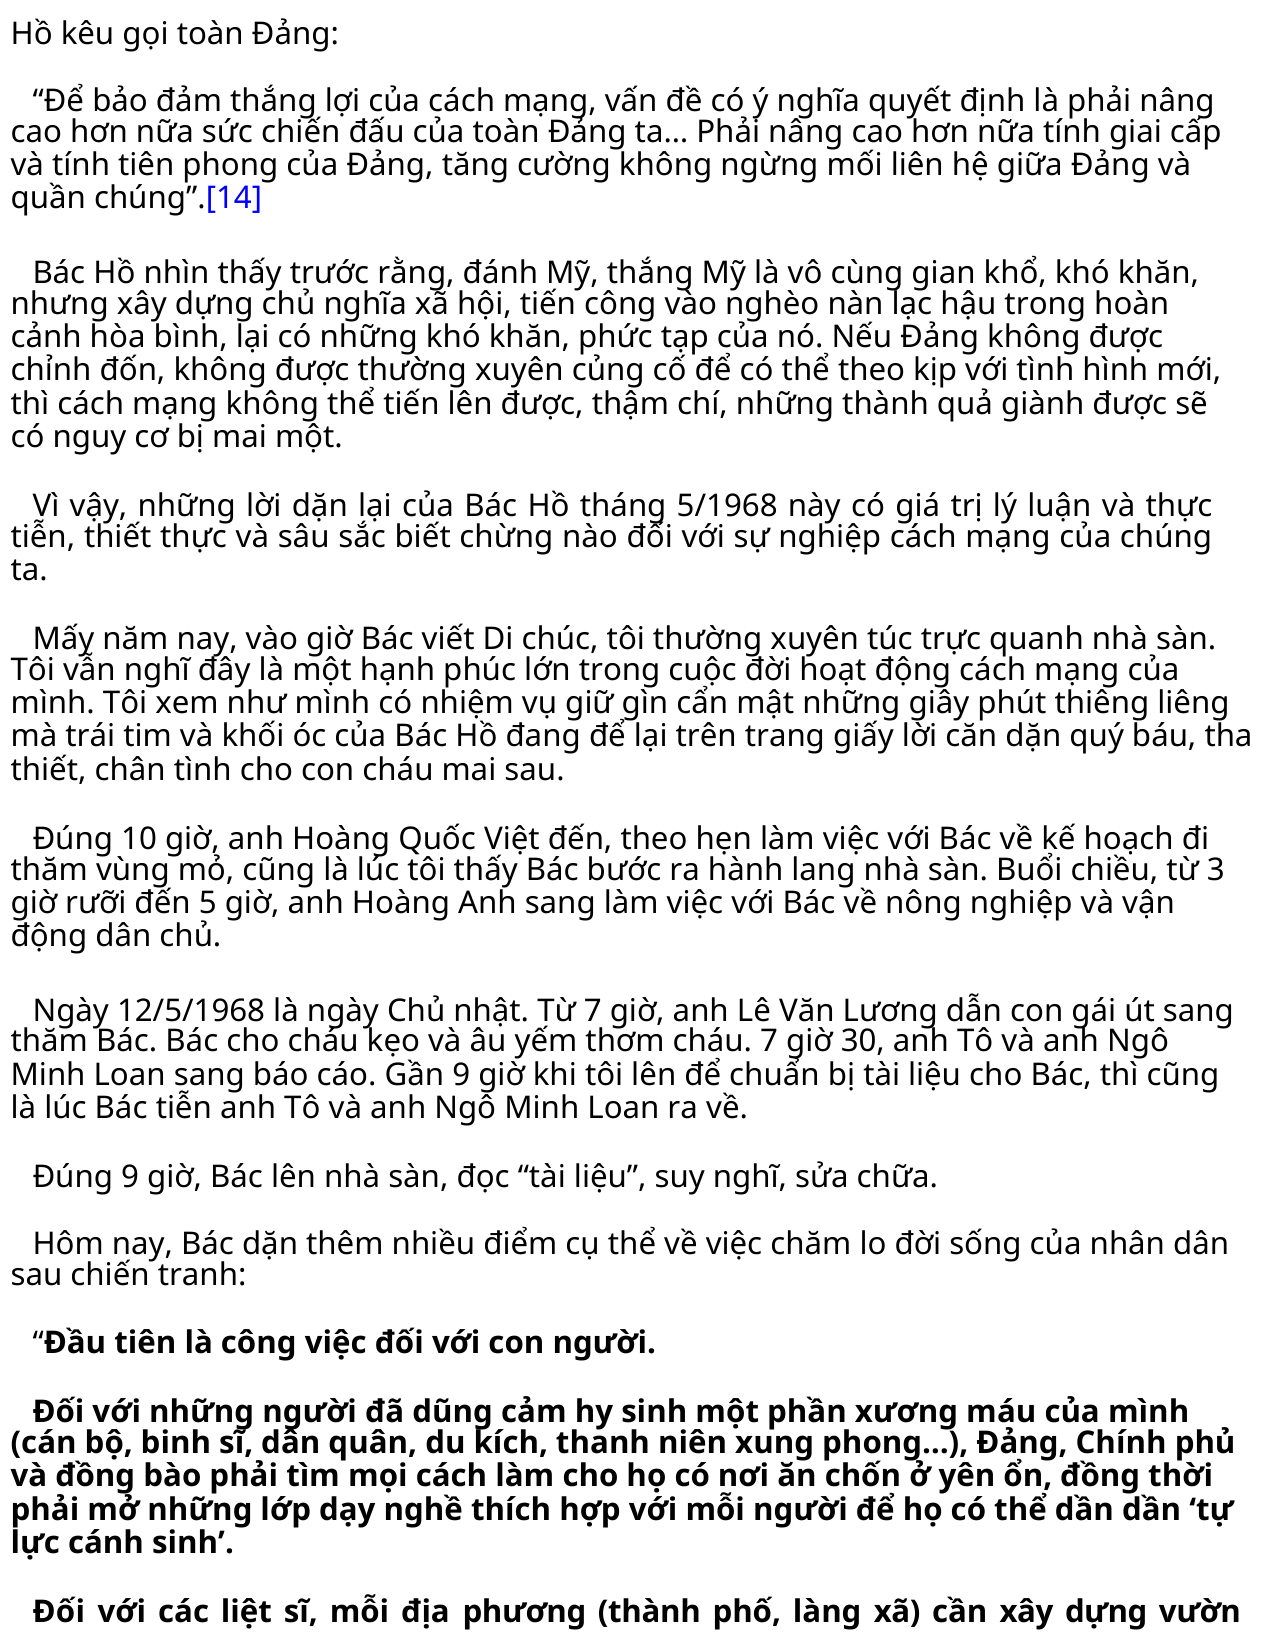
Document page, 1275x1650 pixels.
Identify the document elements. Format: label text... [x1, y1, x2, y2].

text Hồ kêu gọi toàn Đảng: [10, 11, 1275, 53]
text Ngày 12/5/1968 là ngày Chủ nhật. Từ 7 giờ, anh Lê Văn Lương dẫn con gái út sang thăm Bác. Bác cho cháu kẹo và âu yếm thơm cháu. 7 giờ 30, anh Tô và anh Ngô Minh Loan sang báo cáo. Gần 9 giờ khi tôi lên để chuẩn bị tài liệu cho Bác, thì cũng là lúc Bác tiễn anh Tô và anh Ngô Minh Loan ra về. [10, 994, 1249, 1128]
text Bác Hồ nhìn thấy trước rằng, đánh Mỹ, thắng Mỹ là vô cùng gian khổ, khó khăn, nhưng xây dựng chủ nghĩa xã hội, tiến công vào nghèo nàn lạc hậu trong hoàn cảnh hòa bình, lại có những khó khăn, phức tạp của nó. Nếu Đảng không được chỉnh đốn, không được thường xuyên củng cố để có thể theo kịp với tình hình mới, thì cách mạng không thể tiến lên được, thậm chí, những thành quả giành được sẽ có nguy cơ bị mai một. [10, 257, 1249, 457]
text Đúng 9 giờ, Bác lên nhà sàn, đọc “tài liệu”, suy nghĩ, sửa chữa. [32, 1154, 1275, 1196]
text Mấy năm nay, vào giờ Bác viết Di chúc, tôi thường xuyên túc trực quanh nhà sàn. Tôi vẫn nghĩ đây là một hạnh phúc lớn trong cuộc đời hoạt động cách mạng của mình. Tôi xem như mình có nhiệm vụ giữ gìn cẩn mật những giây phút thiêng liêng mà trái tim và khối óc của Bác Hồ đang để lại trên trang giấy lời căn dặn quý báu, tha thiết, chân tình cho con cháu mai sau. [10, 623, 1264, 789]
text Đúng 10 giờ, anh Hoàng Quốc Việt đến, theo hẹn làm việc với Bác về kế hoạch đi thăm vùng mỏ, cũng là lúc tôi thấy Bác bước ra hành lang nhà sàn. Buổi chiều, từ 3 giờ rưỡi đến 5 giờ, anh Hoàng Anh sang làm việc với Bác về nông nghiệp và vận động dân chủ. [10, 822, 1255, 956]
text Đối với những người đã dũng cảm hy sinh một phần xương máu của mình (cán bộ, binh sĩ, dân quân, du kích, thanh niên xung phong…), Đảng, Chính phủ và đồng bào phải tìm mọi cách làm cho họ có nơi ăn chốn ở yên ổn, đồng thời phải mở những lớp dạy nghề thích hợp với mỗi người để họ có thể dần dần ‘tự lực cánh sinh’. [10, 1396, 1255, 1563]
text Vì vậy, những lời dặn lại của Bác Hồ tháng 5/1968 này có giá trị lý luận và thực tiễn, thiết thực và sâu sắc biết chừng nào đối với sự nghiệp cách mạng của chúng ta. [10, 490, 1215, 590]
subtitle “Đầu tiên là công việc đối với con người. [32, 1321, 1275, 1363]
text “Để bảo đảm thắng lợi của cách mạng, vấn đề có ý nghĩa quyết định là phải nâng cao hơn nữa sức chiến đấu của toàn Đảng ta… Phải nâng cao hơn nữa tính giai cấp và tính tiên phong của Đảng, tăng cường không ngừng mối liên hệ giữa Đảng và quần chúng”.[14] [10, 85, 1233, 218]
text Hôm nay, Bác dặn thêm nhiều điểm cụ thể về việc chăm lo đời sống của nhân dân sau chiến tranh: [10, 1228, 1275, 1294]
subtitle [10, 1596, 1241, 1629]
